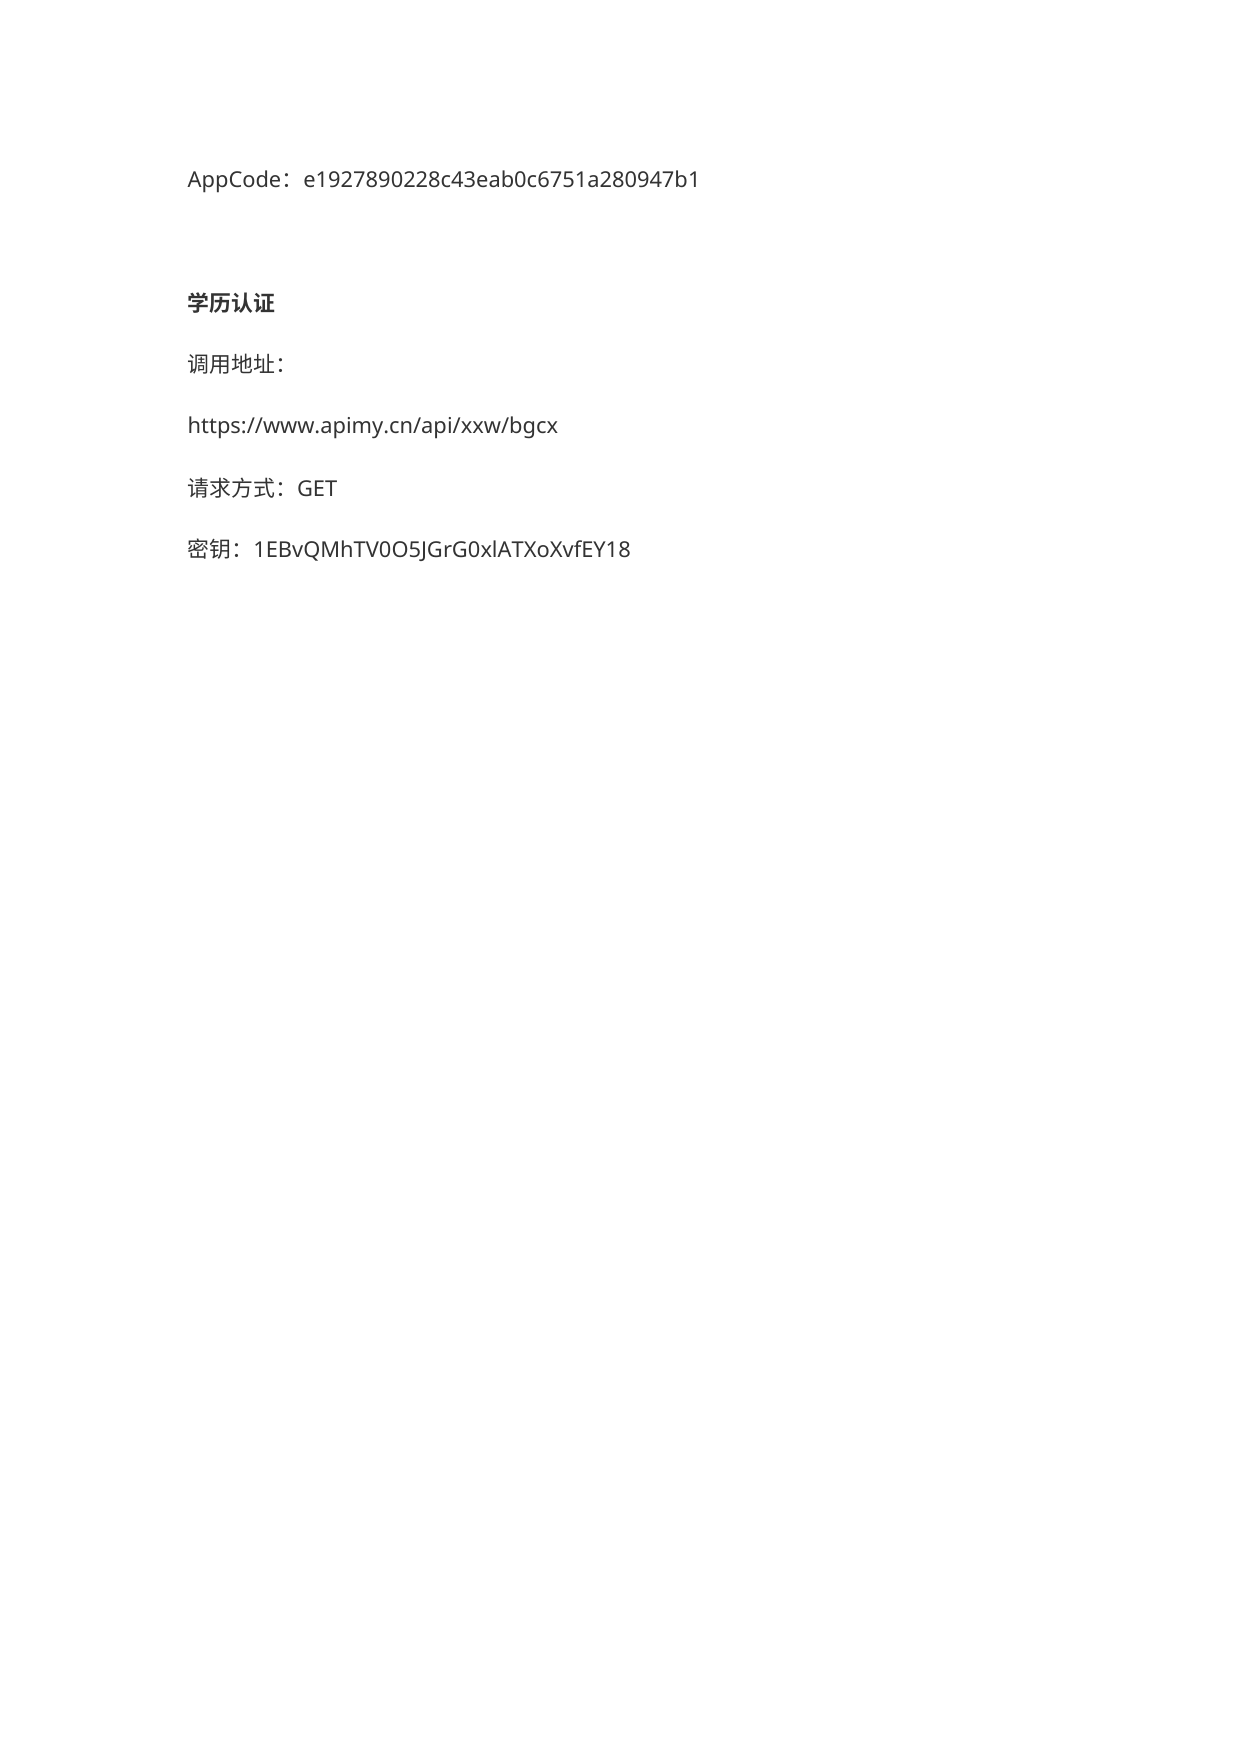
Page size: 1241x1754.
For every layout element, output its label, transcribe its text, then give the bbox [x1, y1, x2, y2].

text 请求方式：GET [187, 470, 1053, 503]
text AppCode：e1927890228c43eab0c6751a280947b1 [303, 162, 1053, 194]
text 密钥：1EBvQMhTV0O5JGrG0xlATXoXvfEY18 [253, 532, 1053, 564]
text https://www.apimy.cn/api/xxw/bgcx [187, 409, 1053, 441]
text 调用地址： [187, 347, 1053, 379]
text 学历认证 [187, 285, 1053, 318]
